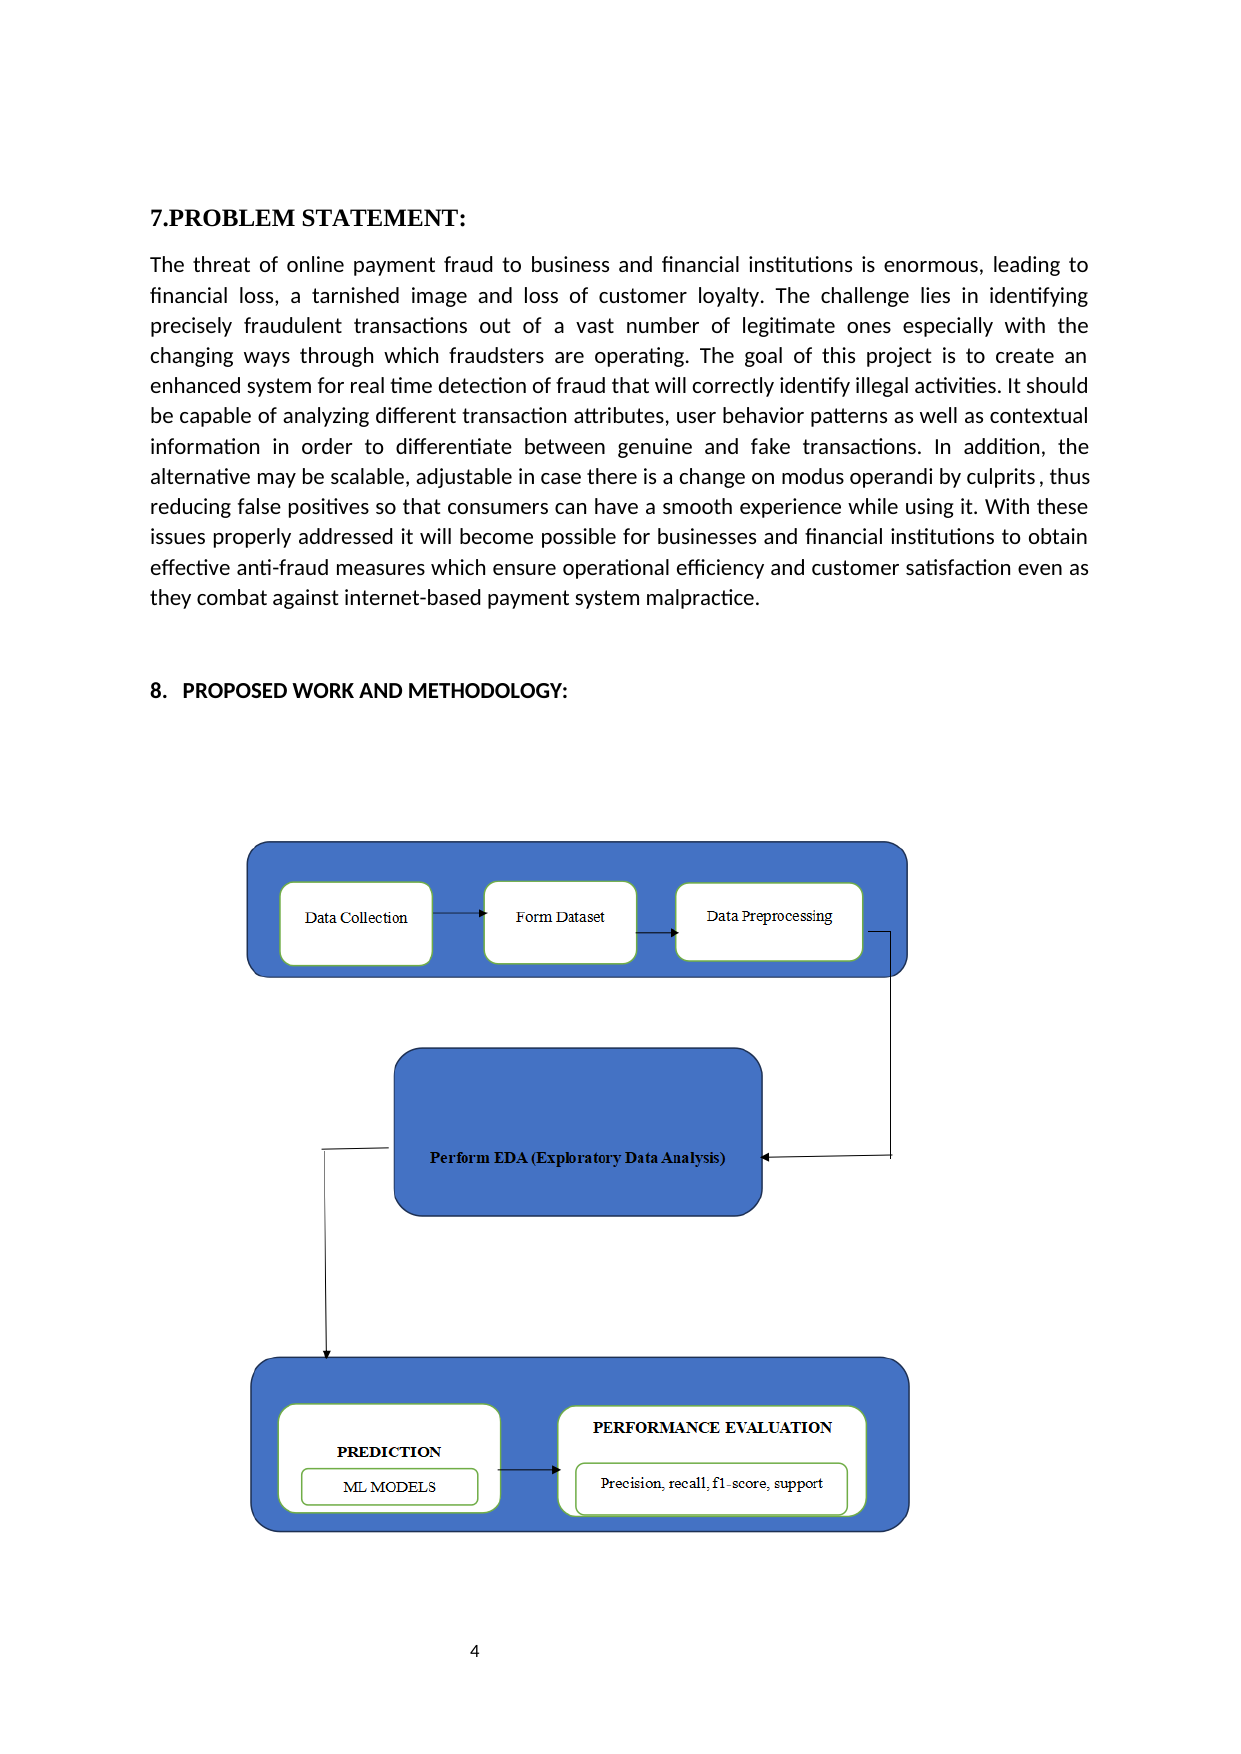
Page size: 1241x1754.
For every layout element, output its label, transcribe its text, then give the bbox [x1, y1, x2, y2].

list PROPOSED WORK AND METHODOLOGY: [150, 677, 1090, 704]
text The threat of online payment fraud to business and financial institutions is enormous, leading to financial loss, a tarnished image and loss of customer loyalty. The challenge lies in identifying precisely fraudulent transactions out of a vast number of legitimate ones especially with the changing ways through which fraudsters are operating. The goal of this project is to create an enhanced system for real time detection of fraud that will correctly identify illegal activities. It should be capable of analyzing different transaction attributes, user behavior patterns as well as contextual information in order to differentiate between genuine and fake transactions. In addition, the alternative may be scalable, adjustable in case there is a change on modus operandi by culprits, thus reducing false positives so that consumers can have a smooth experience while using it. With these issues properly addressed it will become possible for businesses and financial institutions to obtain effective anti-fraud measures which ensure operational efficiency and customer satisfaction even as they combat against internet-based payment system malpractice. [150, 251, 1090, 611]
text 7.PROBLEM STATEMENT: [150, 203, 1090, 232]
picture [150, 817, 973, 1536]
